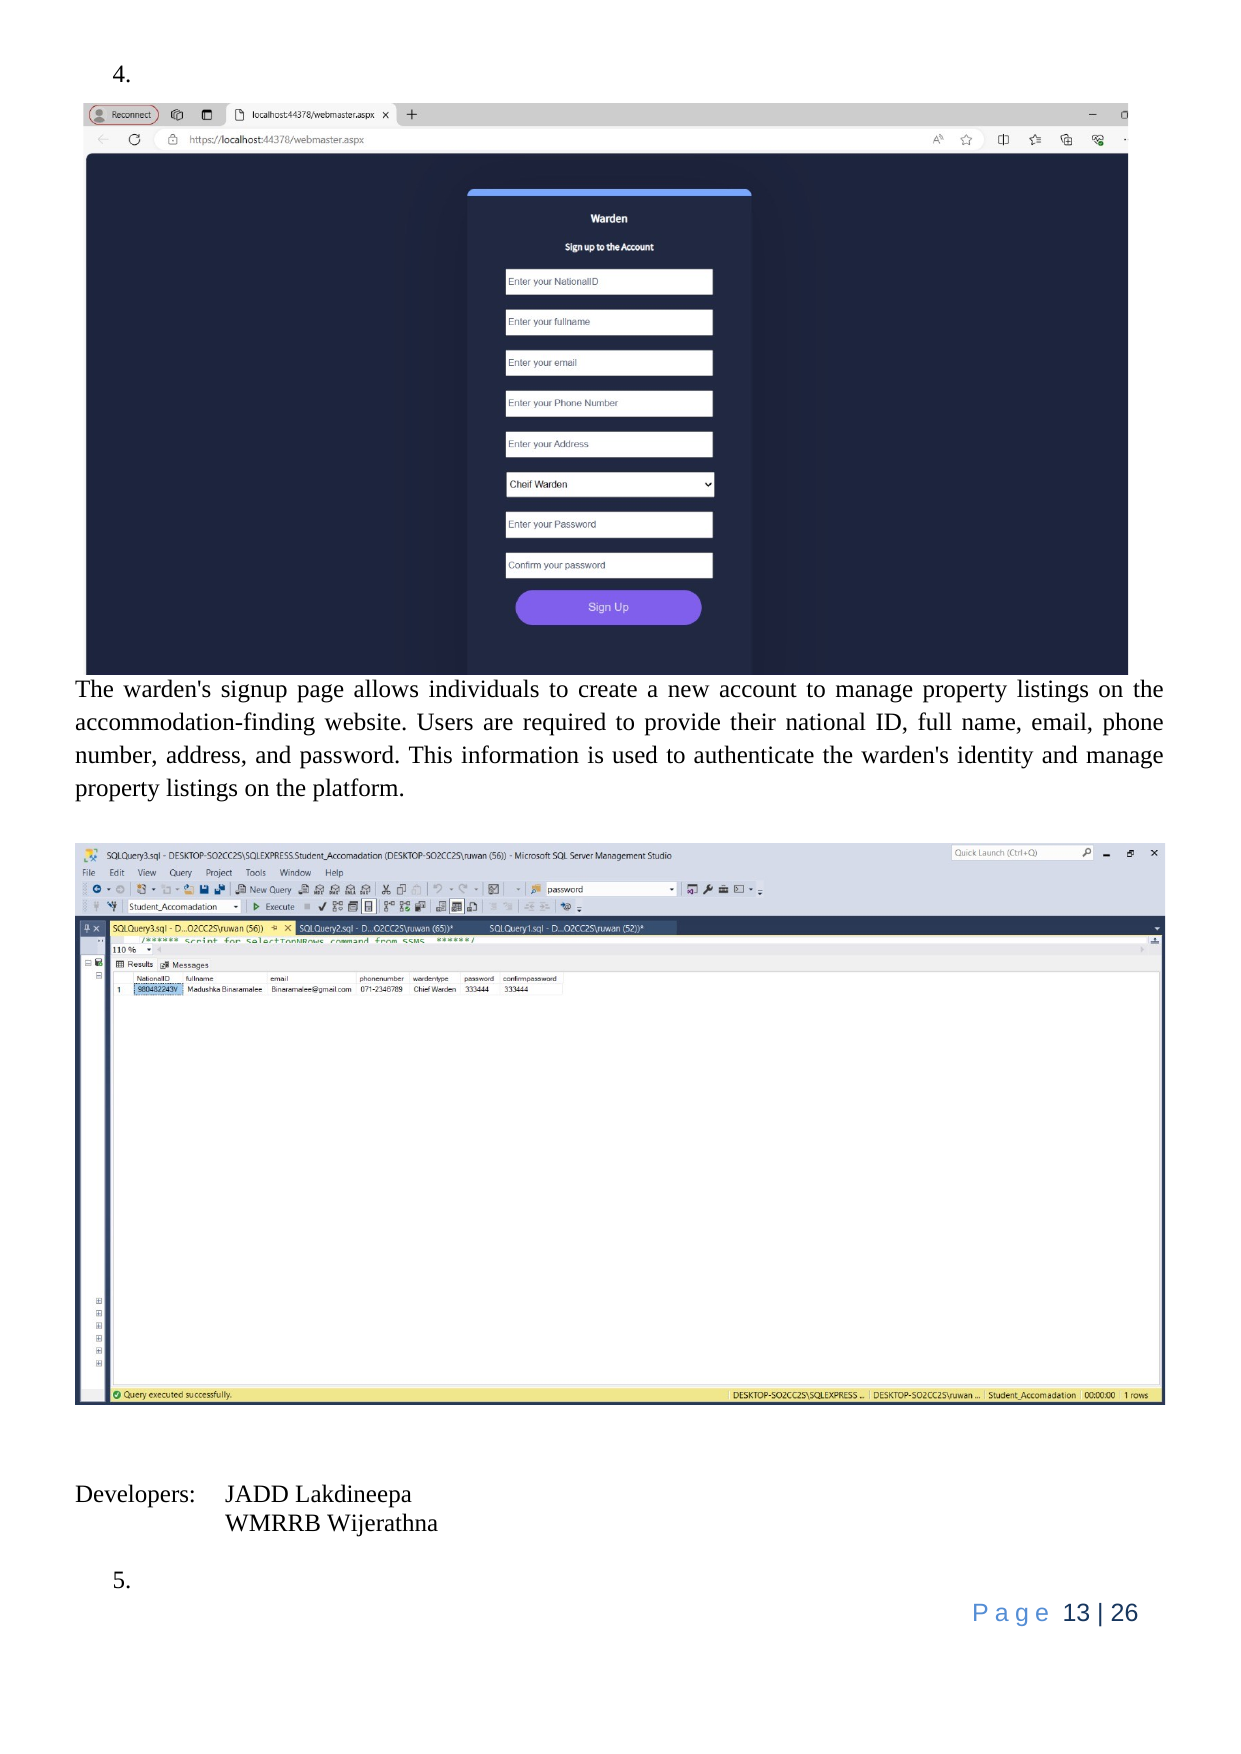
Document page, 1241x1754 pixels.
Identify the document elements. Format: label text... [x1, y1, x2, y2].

text WMRRB Wijerathna [75, 1508, 1165, 1537]
picture [83, 103, 1129, 675]
text Developers: JADD Lakdineepa [75, 1479, 1165, 1508]
picture [75, 843, 1166, 1405]
